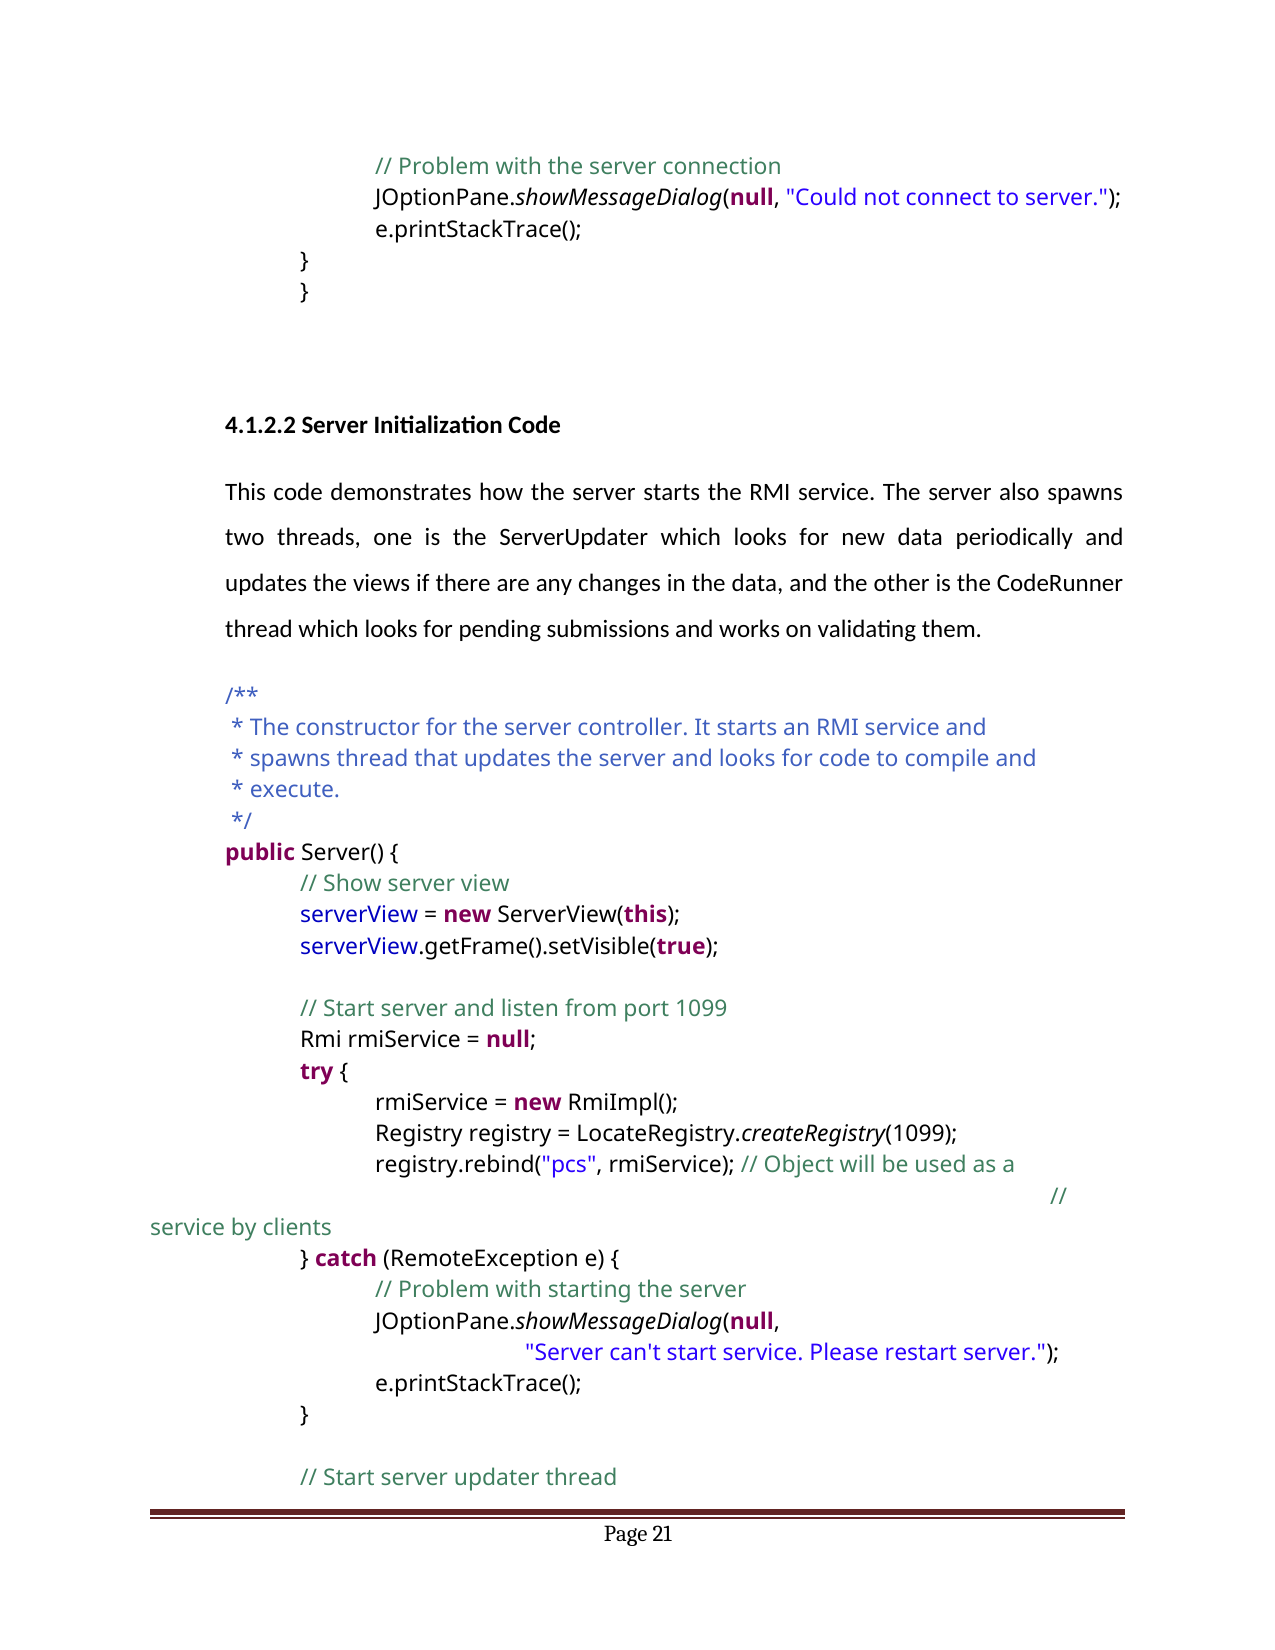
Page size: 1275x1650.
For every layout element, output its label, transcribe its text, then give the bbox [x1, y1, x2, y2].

text "Server can't start service. Please restart server."); [150, 1336, 1125, 1367]
text * execute. [150, 773, 1125, 804]
text // service by clients [150, 1179, 1125, 1242]
text try { [150, 1054, 1125, 1086]
text // Start server updater thread [150, 1461, 1125, 1492]
text e.printStackTrace(); [150, 1367, 1125, 1398]
text public Server() { [150, 836, 1125, 867]
text serverView.getFrame().setVisible(true); [150, 929, 1125, 961]
text // Problem with the server connection [150, 150, 1125, 181]
text } [150, 1398, 1125, 1429]
text /** [150, 679, 1125, 711]
text registry.rebind("pcs", rmiService); // Object will be used as a [150, 1148, 1125, 1179]
text * spawns thread that updates the server and looks for code to compile and [150, 742, 1125, 773]
text } [150, 244, 1125, 275]
text 4.1.2.2 Server Initialization Code [225, 409, 1125, 440]
text } [225, 275, 1125, 306]
text // Problem with starting the server [150, 1273, 1125, 1304]
text e.printStackTrace(); [150, 212, 1125, 244]
text // Start server and listen from port 1099 [150, 992, 1125, 1023]
text Rmi rmiService = null; [150, 1023, 1125, 1054]
text } catch (RemoteException e) { [150, 1242, 1125, 1273]
text serverView = new ServerView(this); [150, 898, 1125, 929]
text This code demonstrates how the server starts the RMI service. The server also spawns two threads, one is the ServerUpdater which looks for new data periodically and updates the views if there are any changes in the data, and the other is the CodeRunner thread which looks for pending submissions and works on validating them. [225, 476, 1125, 643]
text * The constructor for the server controller. It starts an RMI service and [150, 711, 1125, 742]
text // Show server view [150, 867, 1125, 898]
text Registry registry = LocateRegistry.createRegistry(1099); [150, 1117, 1125, 1148]
text JOptionPane.showMessageDialog(null, "Could not connect to server."); [150, 181, 1125, 212]
text JOptionPane.showMessageDialog(null, [150, 1304, 1125, 1336]
text */ [150, 804, 1125, 836]
text rmiService = new RmiImpl(); [150, 1086, 1125, 1117]
